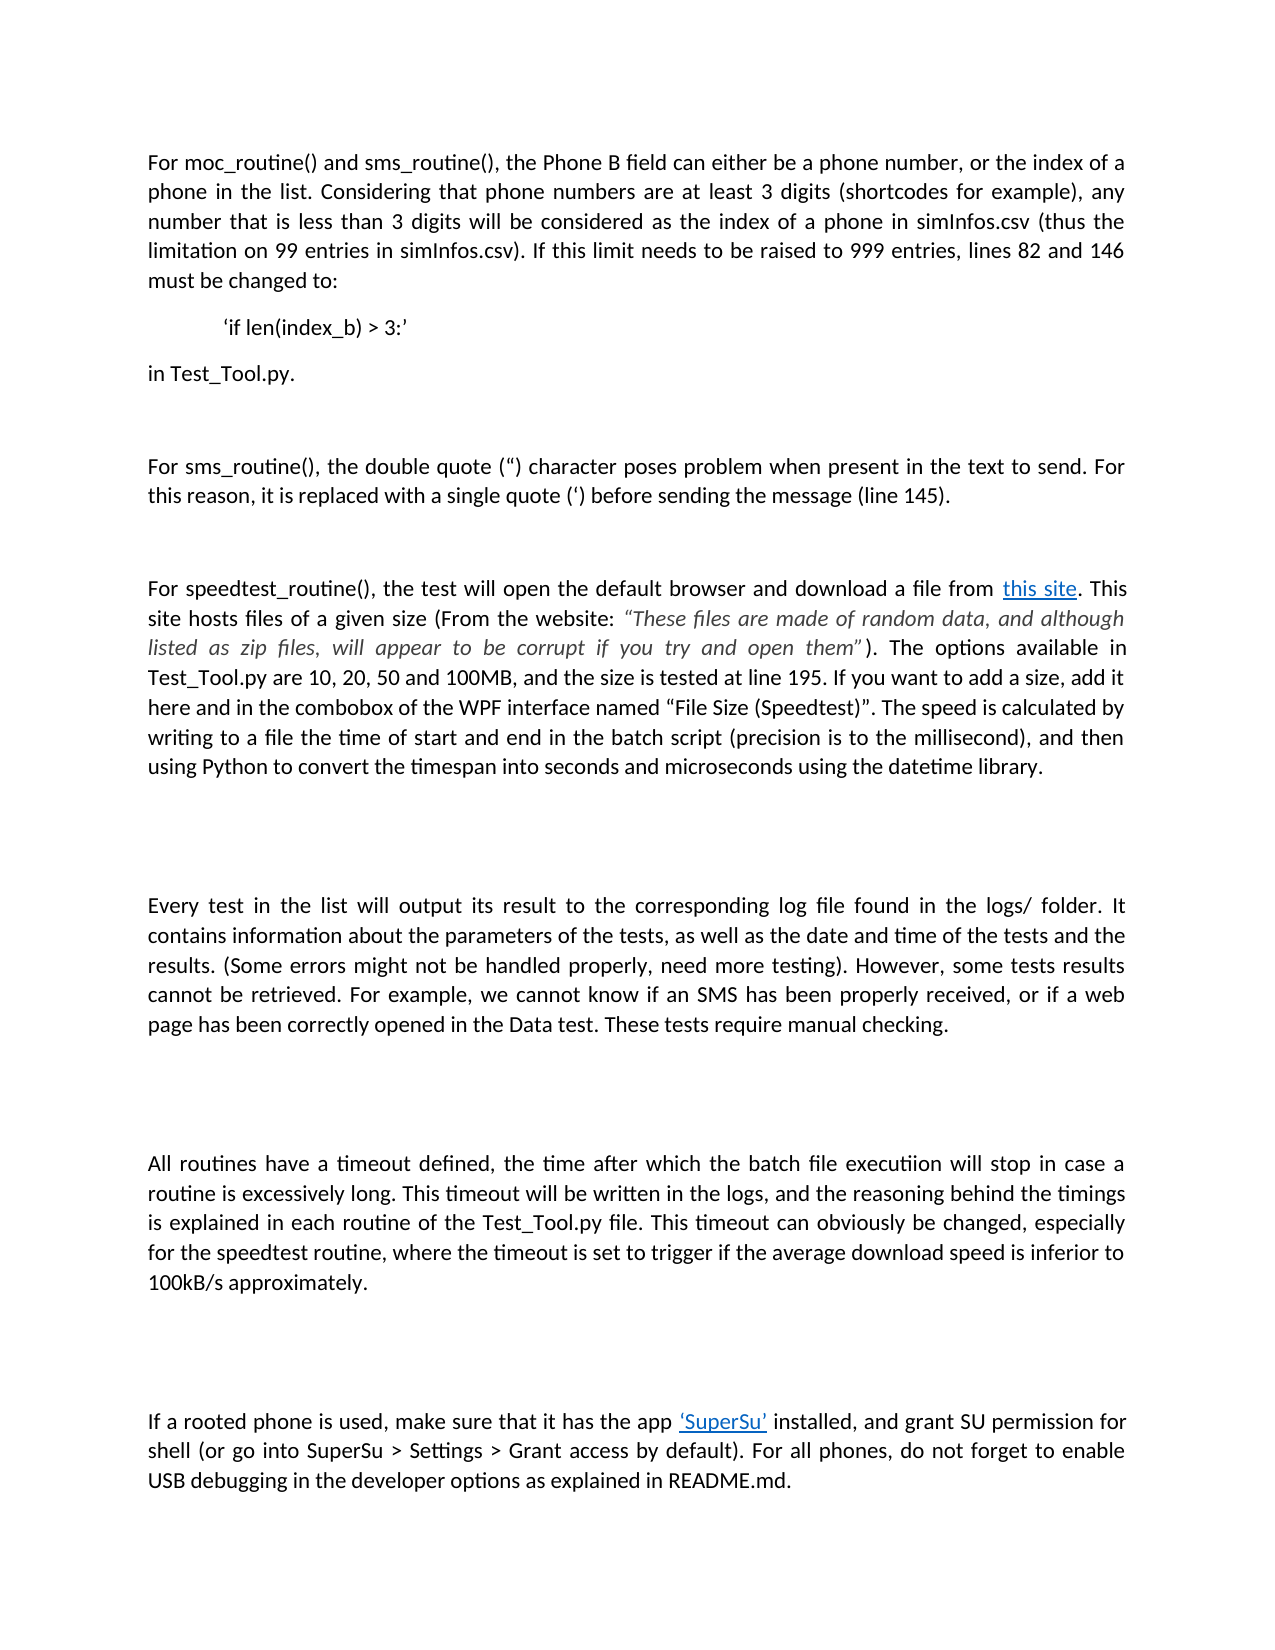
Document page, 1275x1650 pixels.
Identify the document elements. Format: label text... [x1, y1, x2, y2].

text ‘if len(index_b) > 3:’ [148, 313, 1127, 341]
text For sms_routine(), the double quote (“) character poses problem when present in the text to send. For this reason, it is replaced with a single quote (‘) before sending the message (line 145). [148, 452, 1127, 509]
text in Test_Tool.py. [148, 359, 1127, 387]
text Every test in the list will output its result to the corresponding log file found in the logs/ folder. It contains information about the parameters of the tests, as well as the date and time of the tests and the results. (Some errors might not be handled properly, need more testing). However, some tests results cannot be retrieved. For example, we cannot know if an SMS has been properly received, or if a web page has been correctly opened in the Data test. These tests require manual checking. [148, 891, 1127, 1038]
text For speedtest_routine(), the test will open the default browser and download a file from this site. This site hosts files of a given size (From the website: “These files are made of random data, and although listed as zip files, will appear to be corrupt if you try and open them”). The options available in Test_Tool.py are 10, 20, 50 and 100MB, and the size is tested at line 195. If you want to add a size, add it here and in the combobox of the WPF interface named “File Size (Speedtest)”. The speed is calculated by writing to a file the time of start and end in the batch script (precision is to the millisecond), and then using Python to convert the timespan into seconds and microseconds using the datetime library. [148, 574, 1127, 780]
text All routines have a timeout defined, the time after which the batch file executiion will stop in case a routine is excessively long. This timeout will be written in the logs, and the reasoning behind the timings is explained in each routine of the Test_Tool.py file. This timeout can obviously be changed, especially for the speedtest routine, where the timeout is set to trigger if the average download speed is inferior to 100kB/s approximately. [148, 1149, 1127, 1296]
